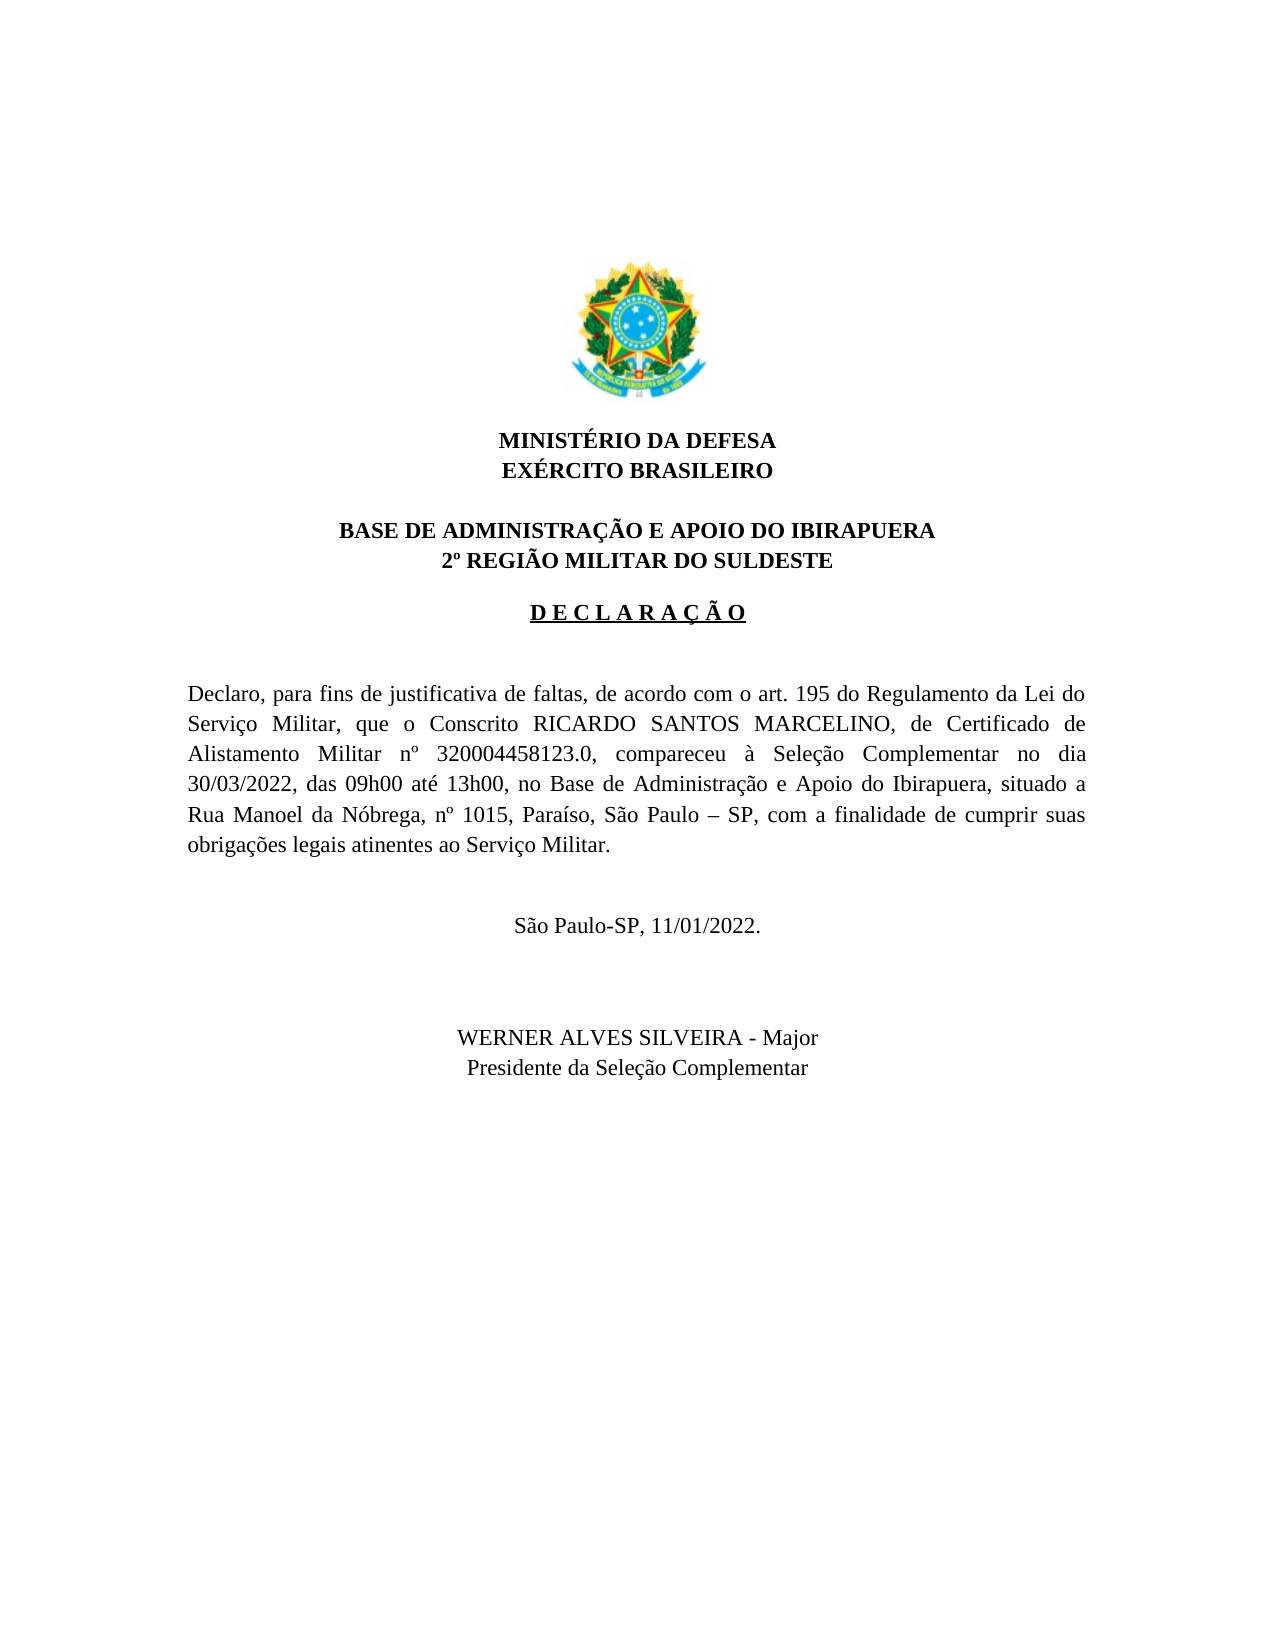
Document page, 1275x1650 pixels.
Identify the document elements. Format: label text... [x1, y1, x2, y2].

text MINISTÉRIO DA DEFESA EXÉRCITO BRASILEIRO BASE DE ADMINISTRAÇÃO E APOIO DO IBIRAPUERA 2º REGIÃO MILITAR DO SULDESTE [187, 427, 1087, 574]
text WERNER ALVES SILVEIRA - Major Presidente da Seleção Complementar [187, 1023, 1087, 1080]
text Declaro, para fins de justificativa de faltas, de acordo com o art. 195 do Regulamento da Lei do Serviço Militar, que o Conscrito RICARDO SANTOS MARCELINO, de Certificado de Alistamento Militar nº 320004458123.0, compareceu à Seleção Complementar no dia 30/03/2022, das 09h00 até 13h00, no Base de Administração e Apoio do Ibirapuera, situado a Rua Manoel da Nóbrega, nº 1015, Paraíso, São Paulo – SP, com a finalidade de cumprir suas obrigações legais atinentes ao Serviço Militar. [187, 649, 1087, 857]
text D E C L A R A Ç Ã O [187, 598, 1087, 625]
text São Paulo-SP, 11/01/2022. [187, 882, 1087, 999]
picture [562, 261, 713, 402]
